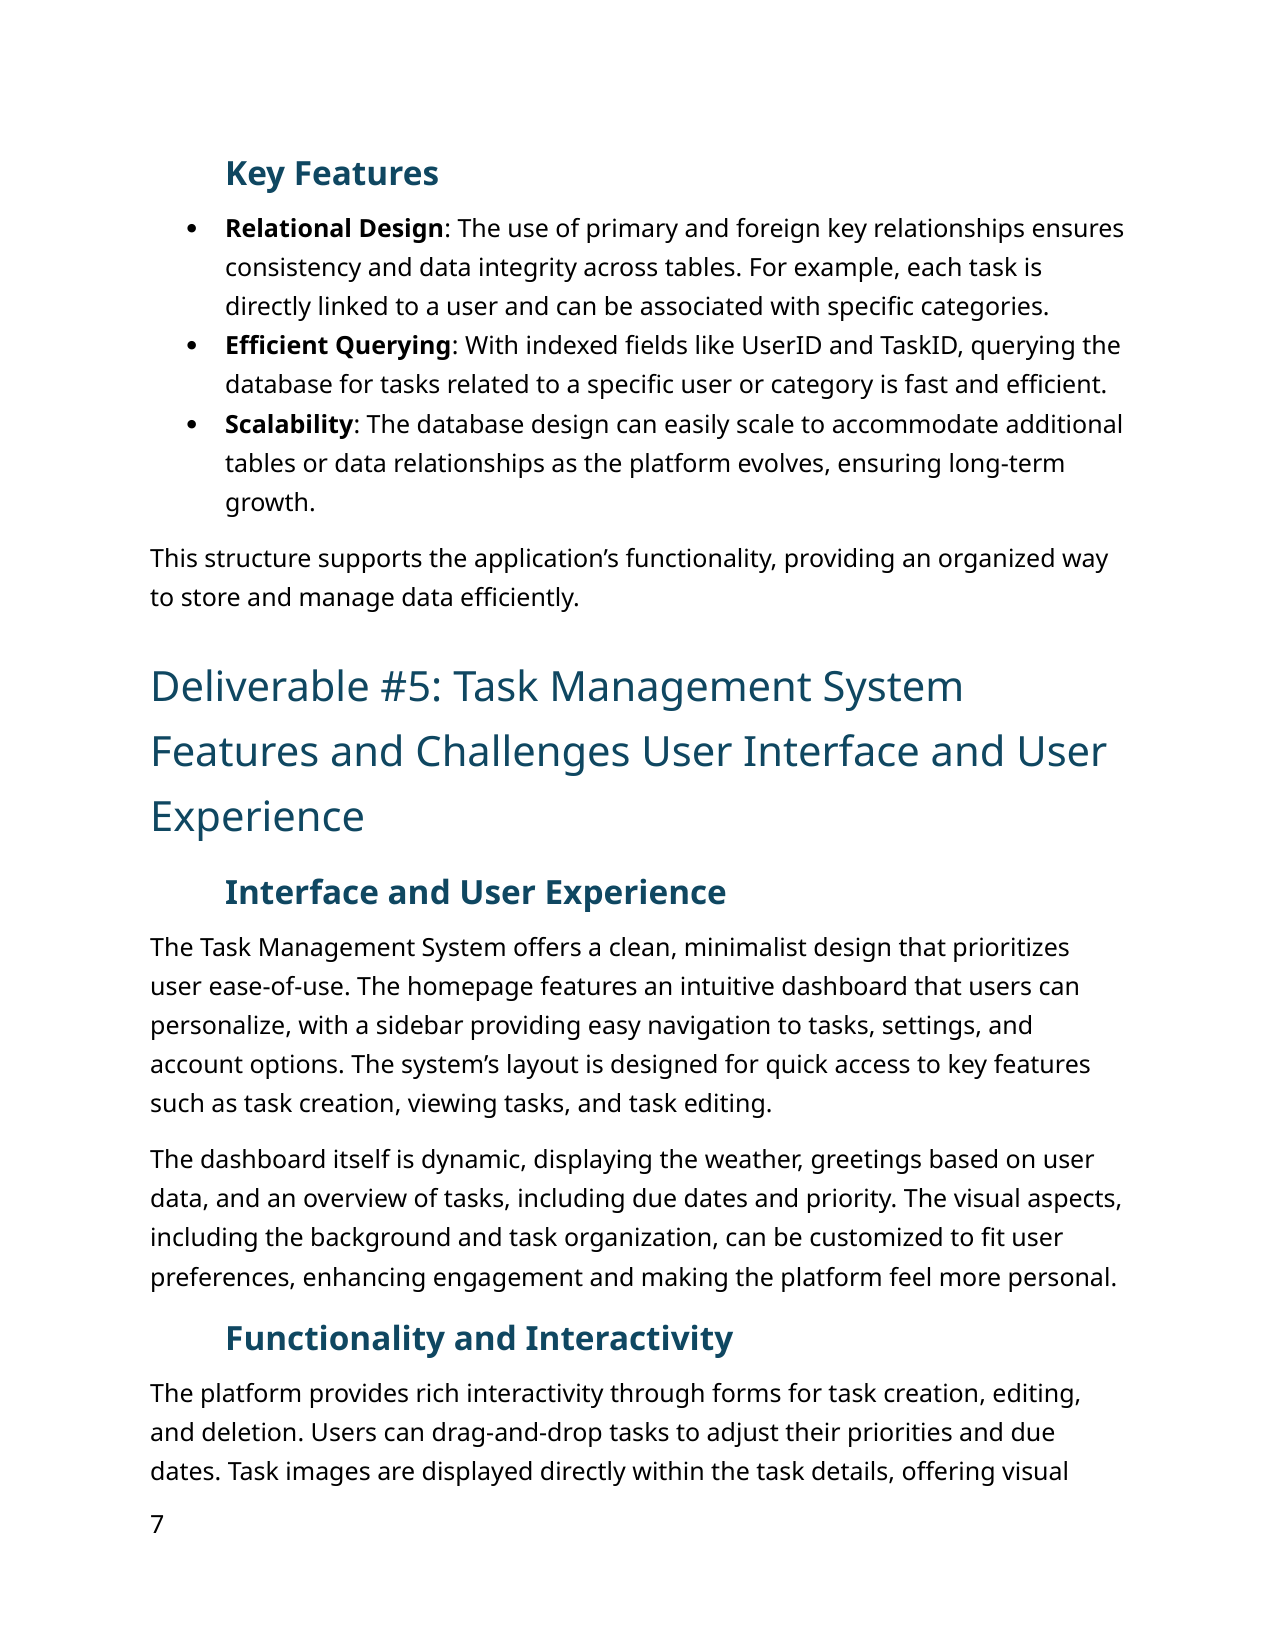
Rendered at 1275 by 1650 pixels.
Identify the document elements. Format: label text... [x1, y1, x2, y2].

subtitle Key Features [150, 150, 1125, 195]
text The Task Management System offers a clean, minimalist design that prioritizes user ease-of-use. The homepage features an intuitive dashboard that users can personalize, with a sidebar providing easy navigation to tasks, settings, and account options. The system’s layout is designed for quick access to key features such as task creation, viewing tasks, and task editing. [150, 929, 1125, 1120]
list Scalability: The database design can easily scale to accommodate additional tables or data relationships as the platform evolves, ensuring long-term growth. [187, 406, 1125, 519]
text The dashboard itself is dynamic, displaying the weather, greetings based on user data, and an overview of tasks, including due dates and priority. The visual aspects, including the background and task organization, can be customized to fit user preferences, enhancing engagement and making the platform feel more personal. [150, 1142, 1125, 1293]
subtitle Interface and User Experience [150, 869, 1125, 914]
list Relational Design: The use of primary and foreign key relationships ensures consistency and data integrity across tables. For example, each task is directly linked to a user and can be associated with specific categories. [187, 211, 1125, 323]
list Efficient Querying: With indexed fields like UserID and TaskID, querying the database for tasks related to a specific user or category is fast and efficient. [187, 328, 1125, 401]
subtitle Deliverable #5: Task Management System Features and Challenges User Interface and User Experience [150, 656, 1125, 843]
text This structure supports the application’s functionality, providing an organized way to store and manage data efficiently. [150, 541, 1125, 614]
subtitle Functionality and Interactivity [150, 1315, 1125, 1360]
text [150, 1376, 1125, 1488]
